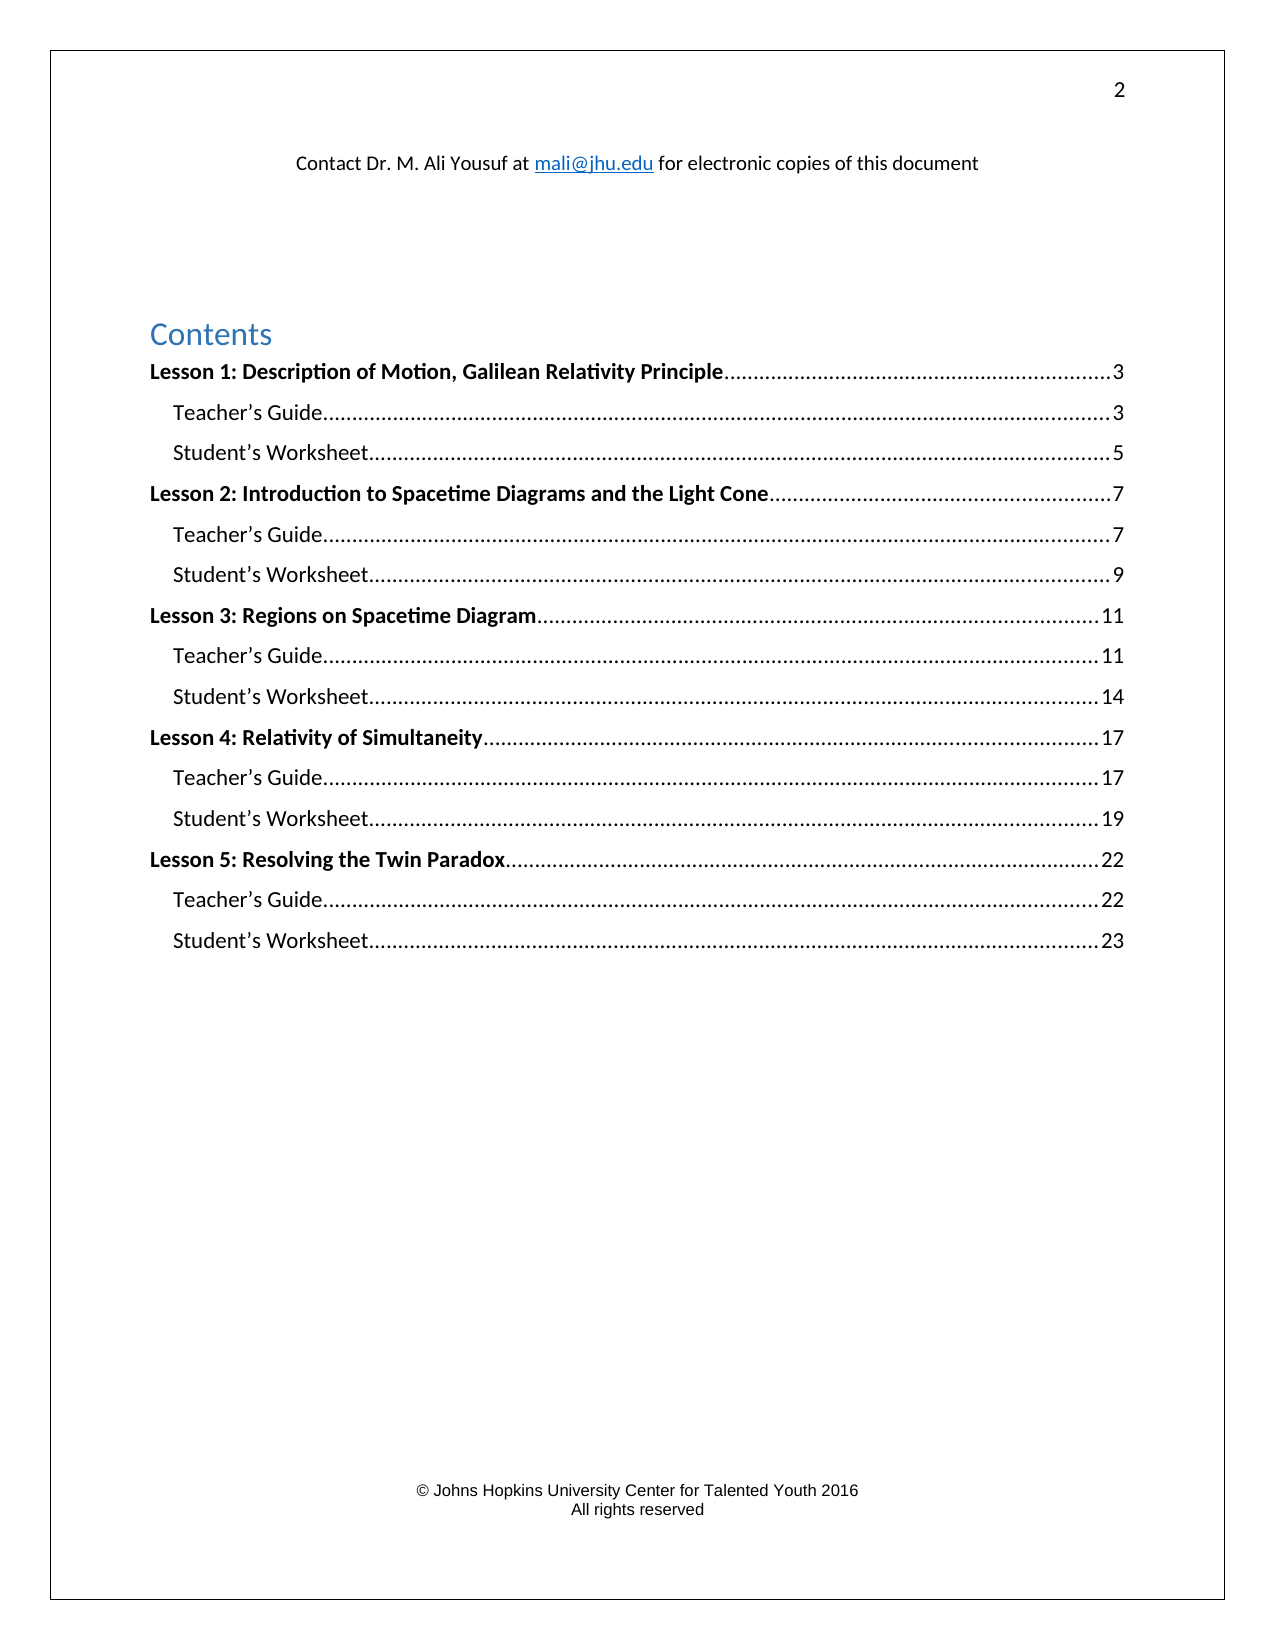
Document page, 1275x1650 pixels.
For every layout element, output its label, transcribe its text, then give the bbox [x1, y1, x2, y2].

text Contact Dr. M. Ali Yousuf at mali@jhu.edu for electronic copies of this document [150, 150, 1125, 175]
